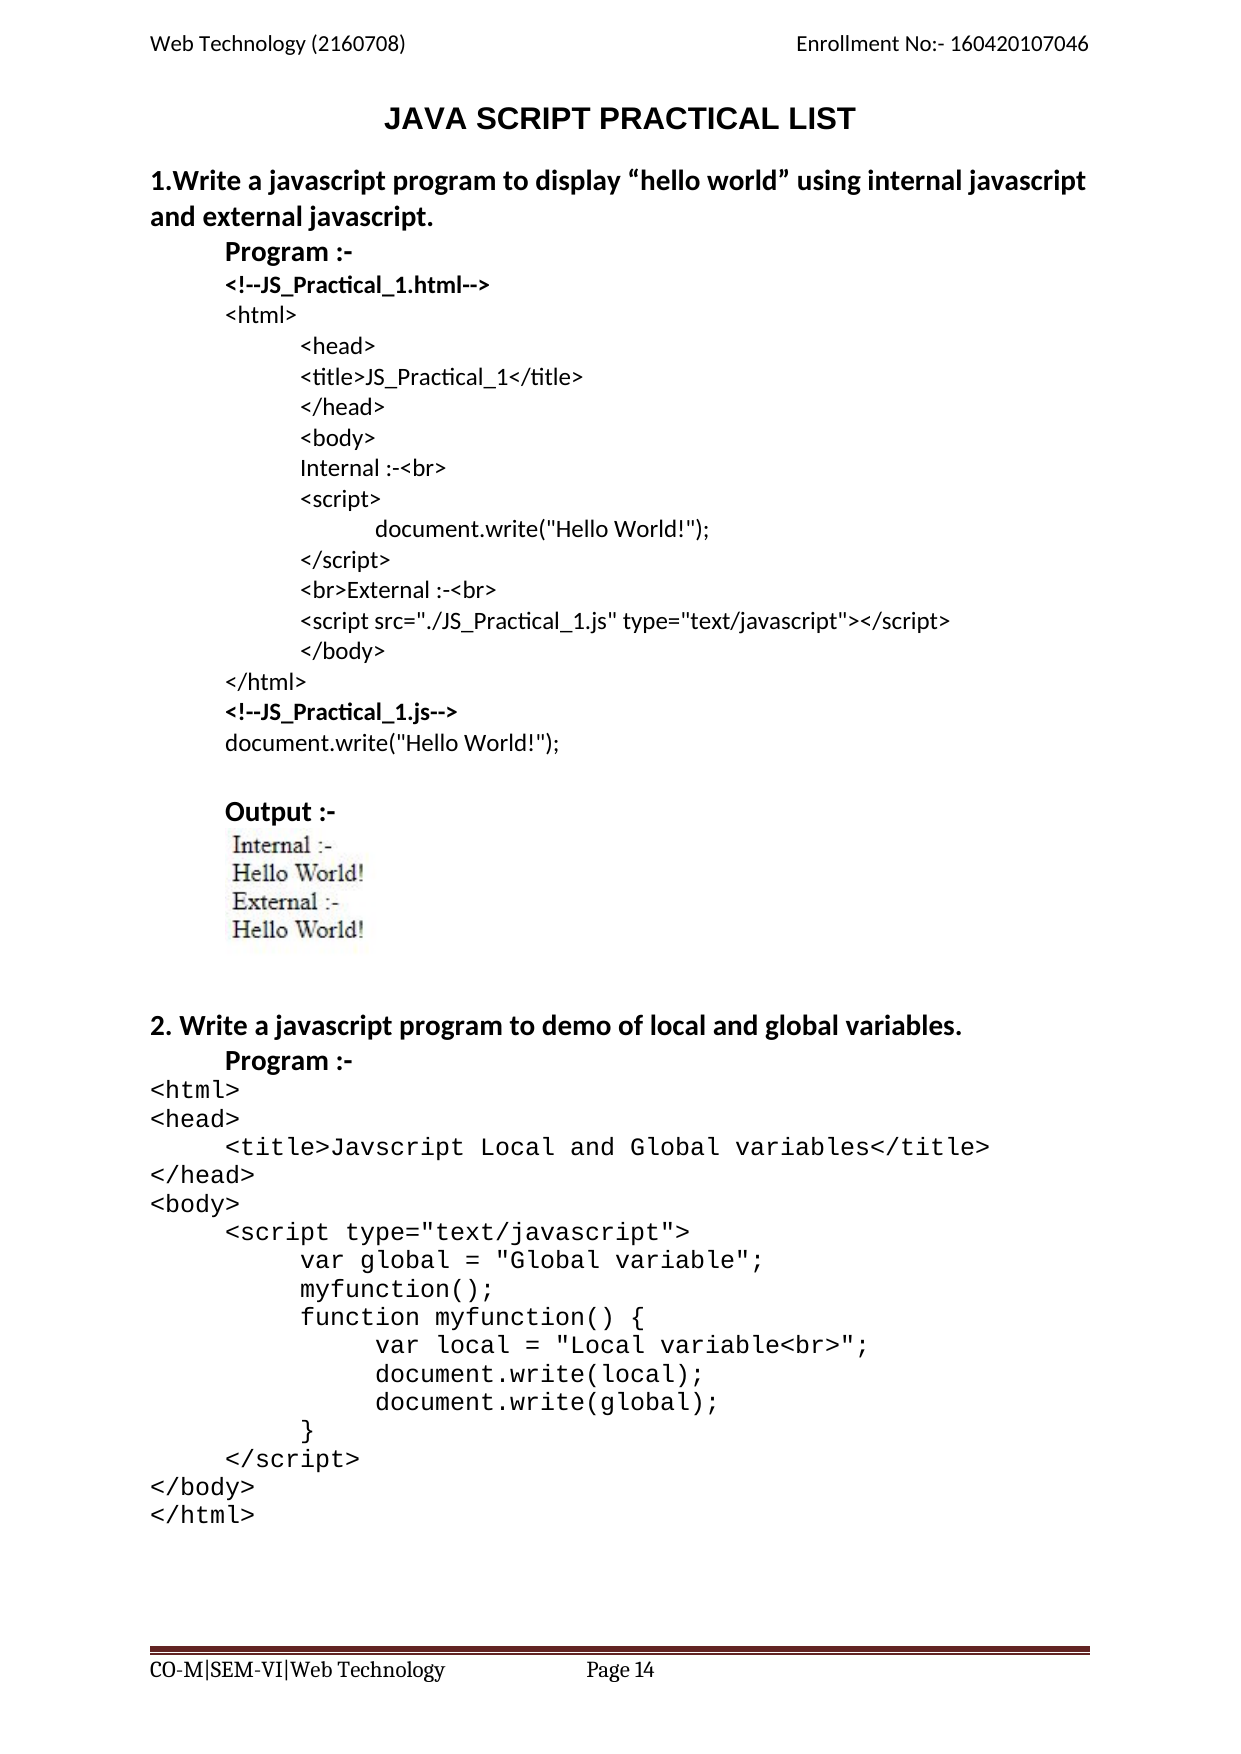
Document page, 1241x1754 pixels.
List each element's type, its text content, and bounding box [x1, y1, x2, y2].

text <body> [150, 1191, 1090, 1219]
text JAVA SCRIPT PRACTICAL LIST [150, 100, 1090, 136]
text myfunction(); [150, 1276, 1090, 1304]
text <head> [150, 1106, 1090, 1134]
text var local = "Local variable<br>"; [150, 1333, 1090, 1361]
list Program :- [225, 233, 1090, 269]
list document.write("Hello World!"); [225, 727, 1090, 757]
list </script> [225, 544, 1090, 574]
list </body> [225, 635, 1090, 666]
list <!--JS_Practical_1.js--> [225, 696, 1090, 727]
text 2. Write a javascript program to demo of local and global variables. [150, 1007, 1090, 1042]
text <html> [150, 1078, 1090, 1106]
list <body> [225, 422, 1090, 452]
list <!--JS_Practical_1.html--> [225, 269, 1090, 300]
list Internal :-<br> [225, 452, 1090, 483]
text <title>Javscript Local and Global variables</title> [150, 1134, 1090, 1163]
text function myfunction() { [150, 1304, 1090, 1333]
list <html> [225, 300, 1090, 330]
text </script> [150, 1446, 1090, 1474]
list Output :- [225, 793, 1090, 829]
list </html> [225, 666, 1090, 696]
text Program :- [150, 1042, 1090, 1078]
text } [150, 1418, 1090, 1446]
text 1.Write a javascript program to display “hello world” using internal javascript and external javascript. [150, 162, 1090, 233]
list document.write("Hello World!"); [225, 513, 1090, 544]
list <title>JS_Practical_1</title> [225, 361, 1090, 391]
text </body> [150, 1474, 1090, 1503]
picture [225, 828, 391, 971]
list <head> [225, 330, 1090, 361]
list <script src="./JS_Practical_1.js" type="text/javascript"></script> [225, 605, 1090, 635]
text document.write(local); [150, 1361, 1090, 1389]
text <script type="text/javascript"> [150, 1219, 1090, 1248]
text document.write(global); [150, 1389, 1090, 1418]
list <script> [225, 483, 1090, 513]
list <br>External :-<br> [225, 574, 1090, 605]
text </html> [150, 1503, 1090, 1531]
text var global = "Global variable"; [150, 1248, 1090, 1276]
list </head> [225, 391, 1090, 422]
text </head> [150, 1163, 1090, 1191]
